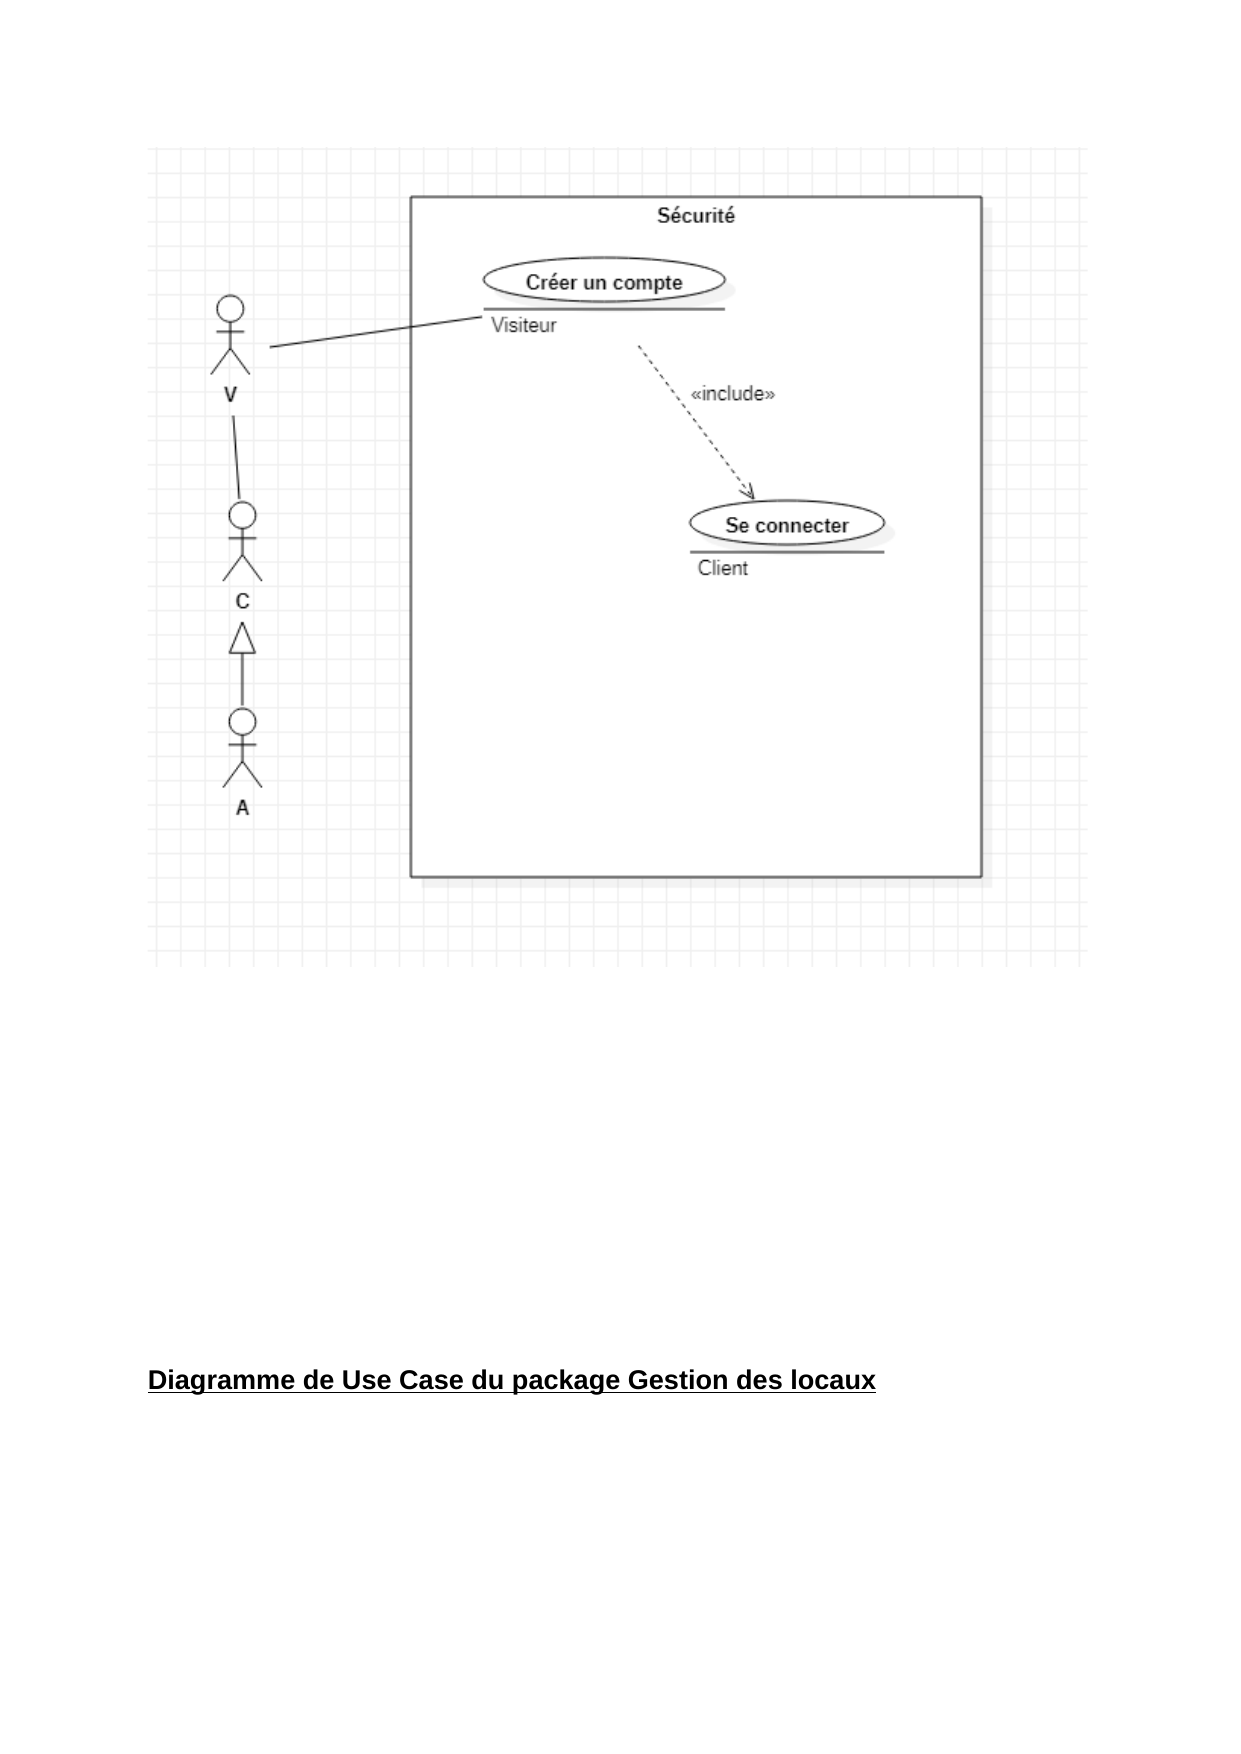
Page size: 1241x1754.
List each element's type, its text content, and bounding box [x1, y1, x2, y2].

picture [147, 147, 1088, 967]
text Diagramme de Use Case du package Gestion des locaux [148, 1364, 1093, 1396]
